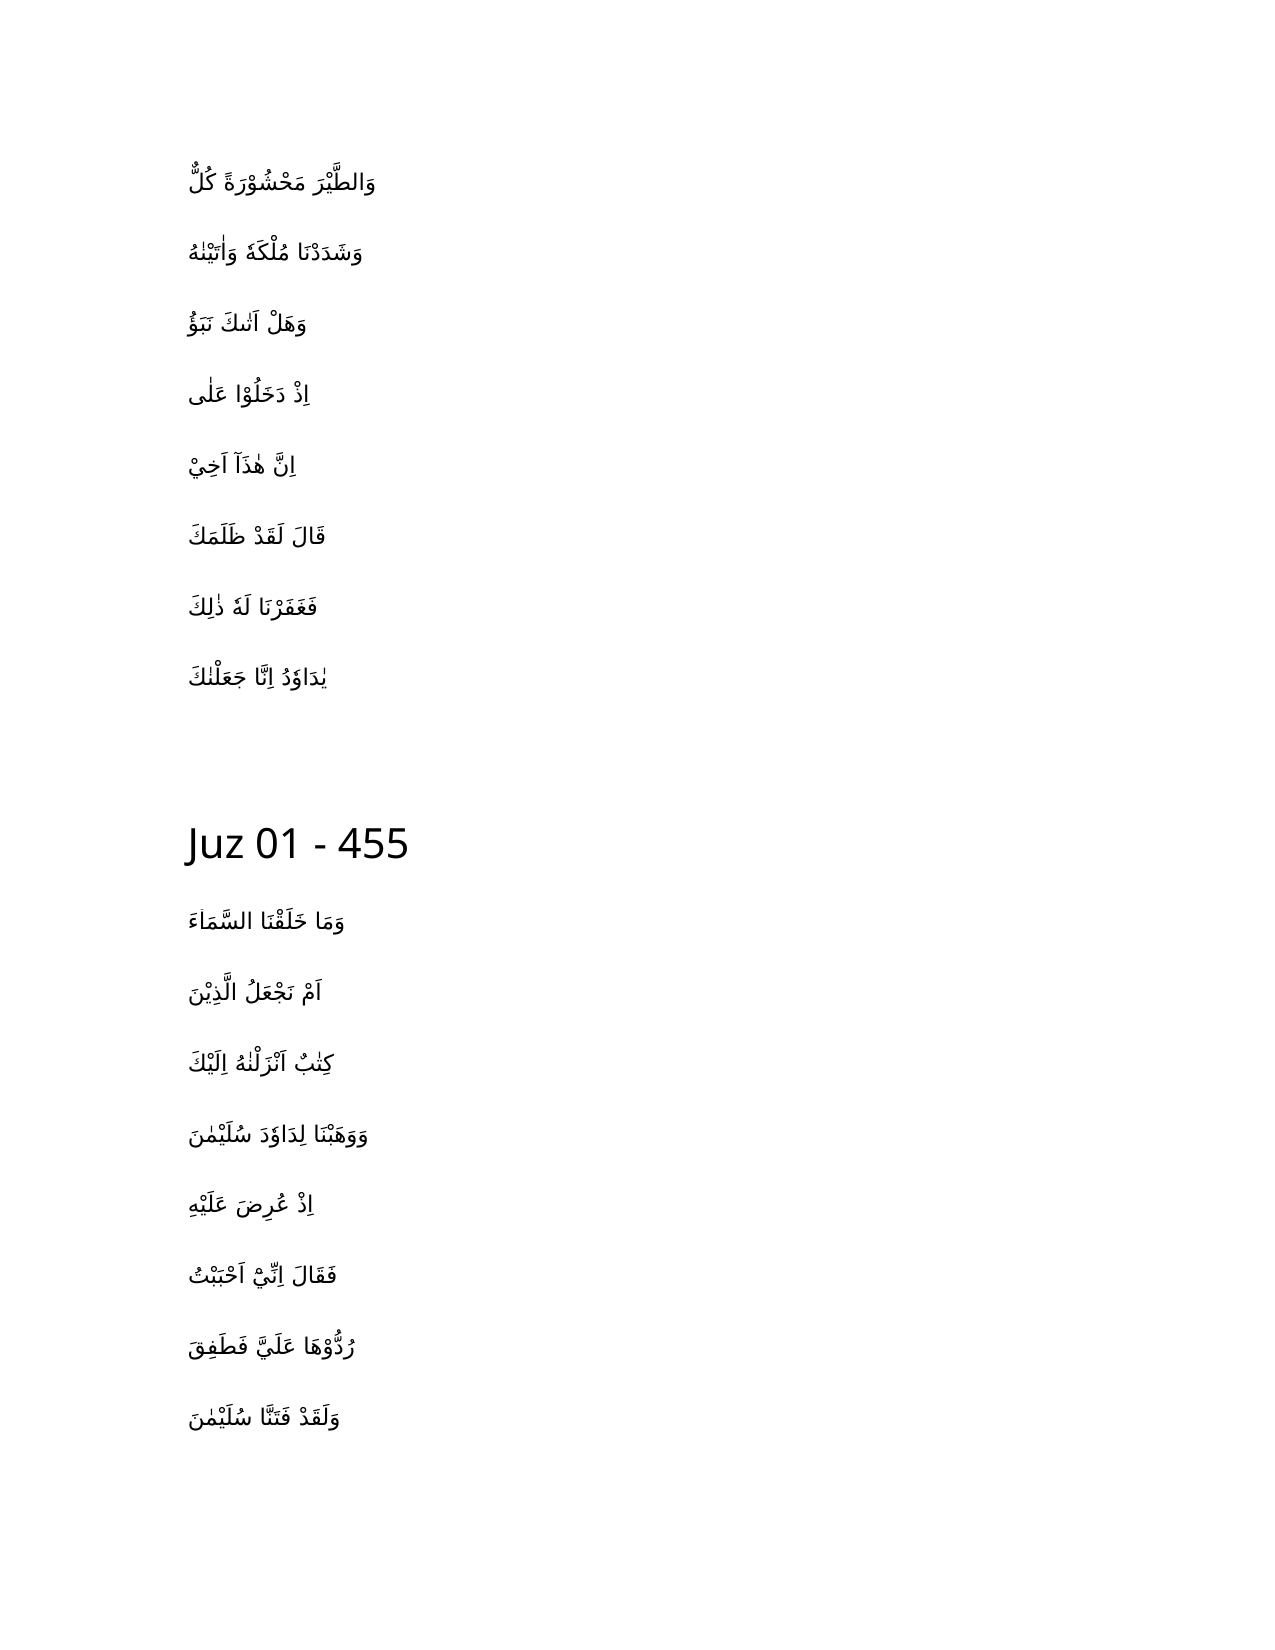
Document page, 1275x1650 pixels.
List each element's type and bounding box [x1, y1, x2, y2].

table_cell [176, 150, 1076, 717]
table_header [176, 768, 1076, 1456]
